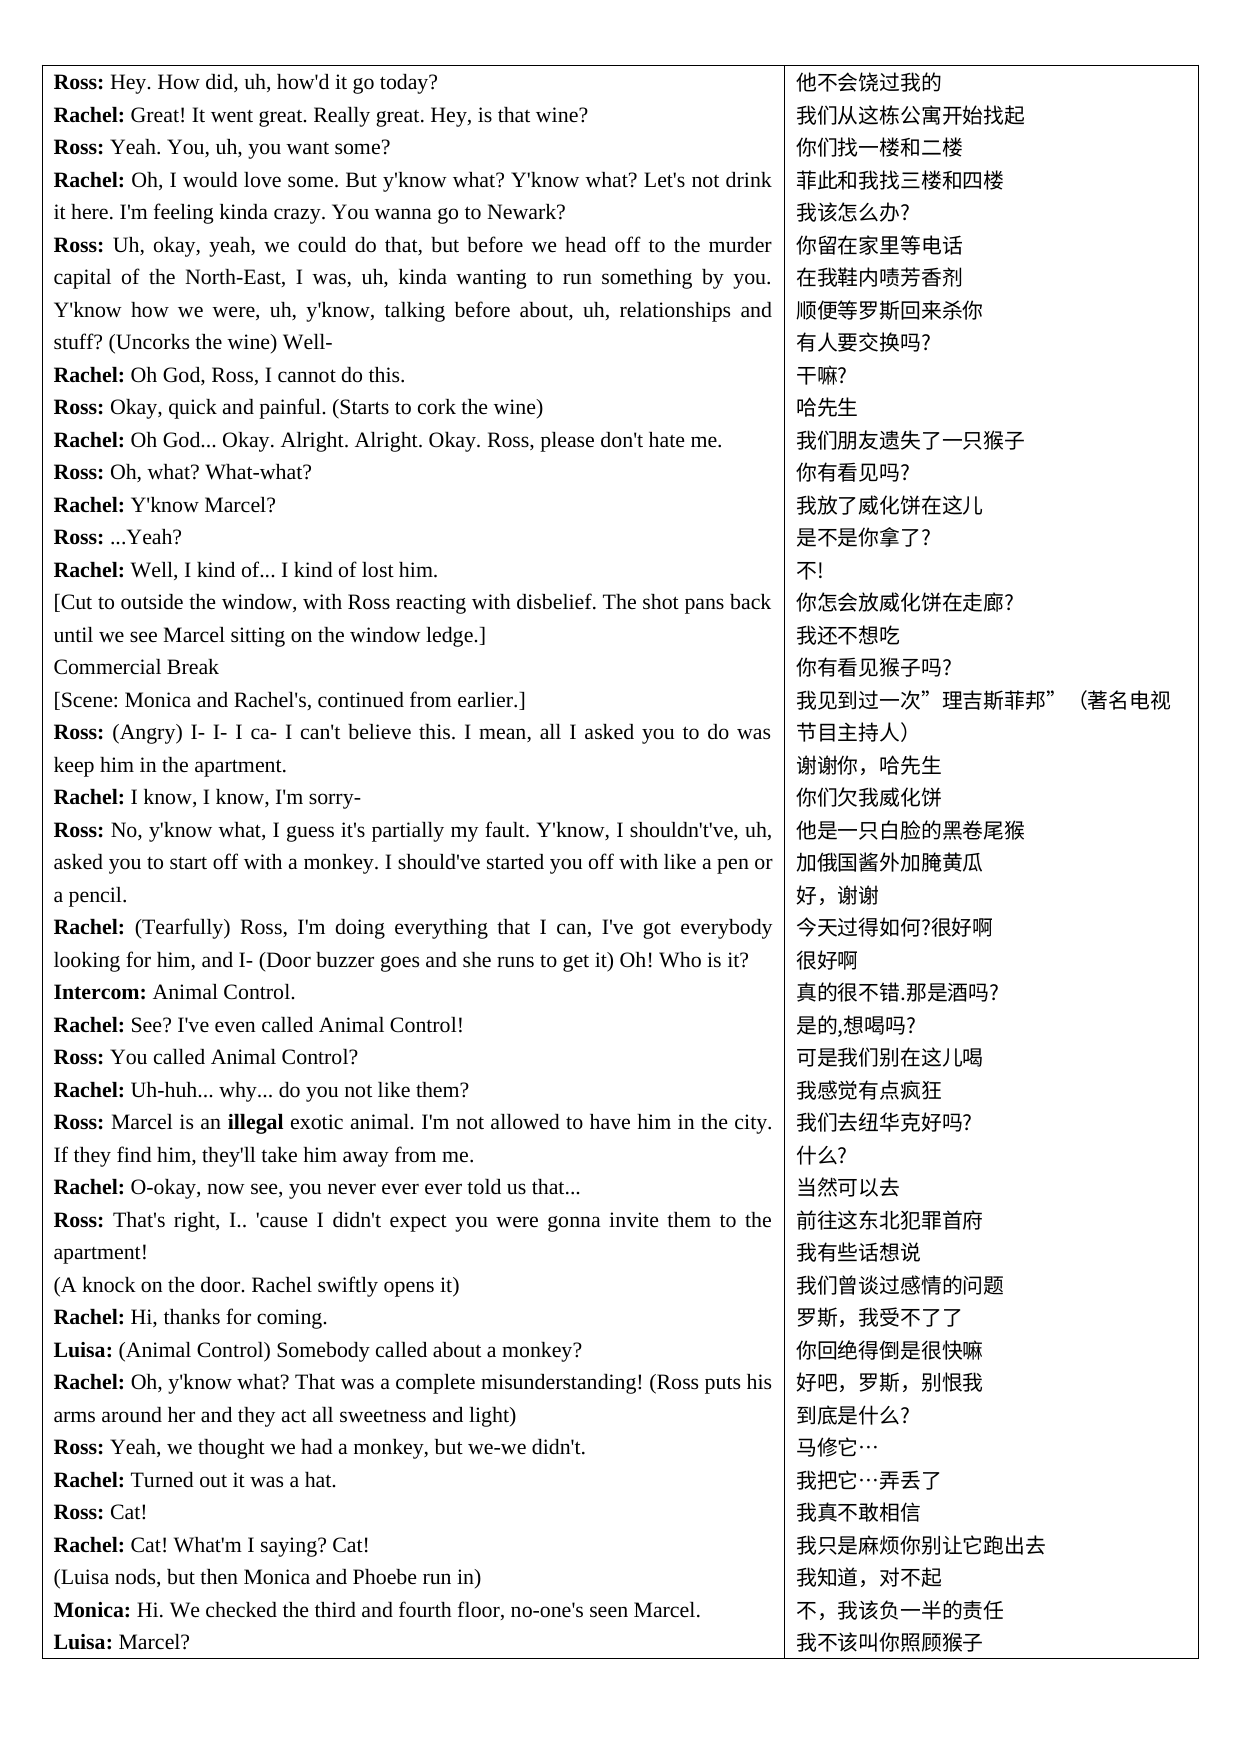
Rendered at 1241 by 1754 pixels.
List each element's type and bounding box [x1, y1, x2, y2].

table_header [785, 66, 1198, 1658]
table_header [43, 66, 784, 1658]
